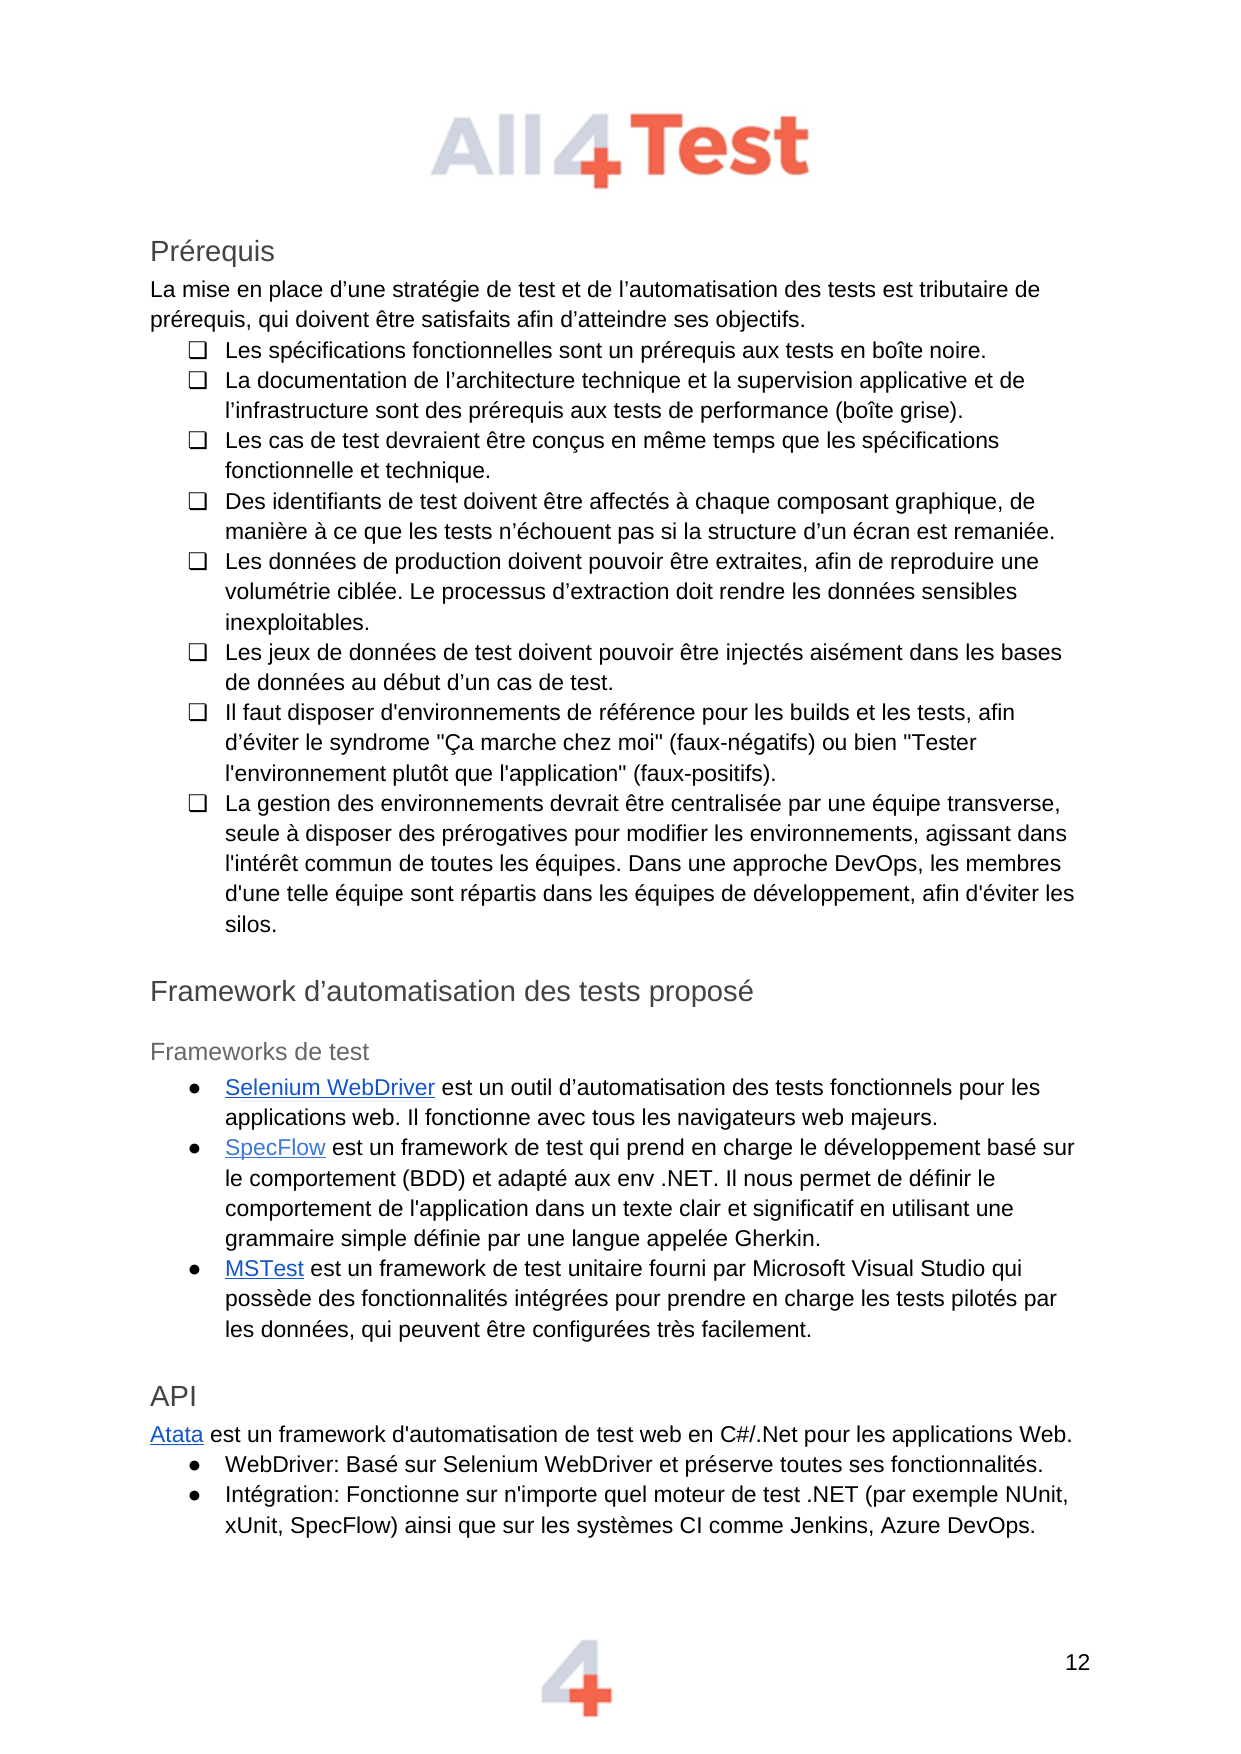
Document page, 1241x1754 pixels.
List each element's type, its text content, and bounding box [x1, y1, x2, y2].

list MSTest est un framework de test unitaire fourni par Microsoft Visual Studio qui possède des fonctionnalités intégrées pour prendre en charge les tests pilotés par les données, qui peuvent être configurées très facilement. [187, 1255, 1090, 1342]
text La mise en place d’une stratégie de test et de l’automatisation des tests est tributaire de prérequis, qui doivent être satisfaits afin d’atteindre ses objectifs. [150, 276, 1090, 333]
text Atata est un framework d'automatisation de test web en C#/.Net pour les applications Web. [150, 1421, 1090, 1447]
list La documentation de l’architecture technique et la supervision applicative et de l’infrastructure sont des prérequis aux tests de performance (boîte grise). [187, 367, 1090, 423]
subtitle Framework d’automatisation des tests proposé [150, 974, 1090, 1008]
subtitle API [150, 1379, 1090, 1413]
list La gestion des environnements devrait être centralisée par une équipe transverse, seule à disposer des prérogatives pour modifier les environnements, agissant dans l'intérêt commun de toutes les équipes. Dans une approche DevOps, les membres d'une telle équipe sont répartis dans les équipes de développement, afin d'éviter les silos. [187, 790, 1090, 937]
list Les jeux de données de test doivent pouvoir être injectés aisément dans les bases de données au début d’un cas de test. [187, 639, 1090, 695]
list Il faut disposer d'environnements de référence pour les builds et les tests, afin d’éviter le syndrome "Ça marche chez moi" (faux-négatifs) ou bien "Tester l'environnement plutôt que l'application" (faux-positifs). [187, 699, 1090, 786]
picture [521, 1623, 632, 1734]
list Des identifiants de test doivent être affectés à chaque composant graphique, de manière à ce que les tests n’échouent pas si la structure d’un écran est remaniée. [187, 488, 1090, 544]
picture [392, 75, 849, 229]
list Les données de production doivent pouvoir être extraites, afin de reproduire une volumétrie ciblée. Le processus d’extraction doit rendre les données sensibles inexploitables. [187, 548, 1090, 635]
list Les cas de test devraient être conçus en même temps que les spécifications fonctionnelle et technique. [187, 427, 1090, 484]
subtitle Prérequis [150, 234, 1090, 268]
list SpecFlow est un framework de test qui prend en charge le développement basé sur le comportement (BDD) et adapté aux env .NET. Il nous permet de définir le comportement de l'application dans un texte clair et significatif en utilisant une grammaire simple définie par une langue appelée Gherkin. [187, 1134, 1090, 1251]
list WebDriver: Basé sur Selenium WebDriver et préserve toutes ses fonctionnalités. [187, 1451, 1090, 1478]
list Selenium WebDriver est un outil d’automatisation des tests fonctionnels pour les applications web. Il fonctionne avec tous les navigateurs web majeurs. [187, 1074, 1090, 1131]
list Les spécifications fonctionnelles sont un prérequis aux tests en boîte noire. [187, 337, 1090, 363]
list Intégration: Fonctionne sur n'importe quel moteur de test .NET (par exemple NUnit, xUnit, SpecFlow) ainsi que sur les systèmes CI comme Jenkins, Azure DevOps. [187, 1481, 1090, 1538]
subtitle Frameworks de test [150, 1037, 1090, 1066]
